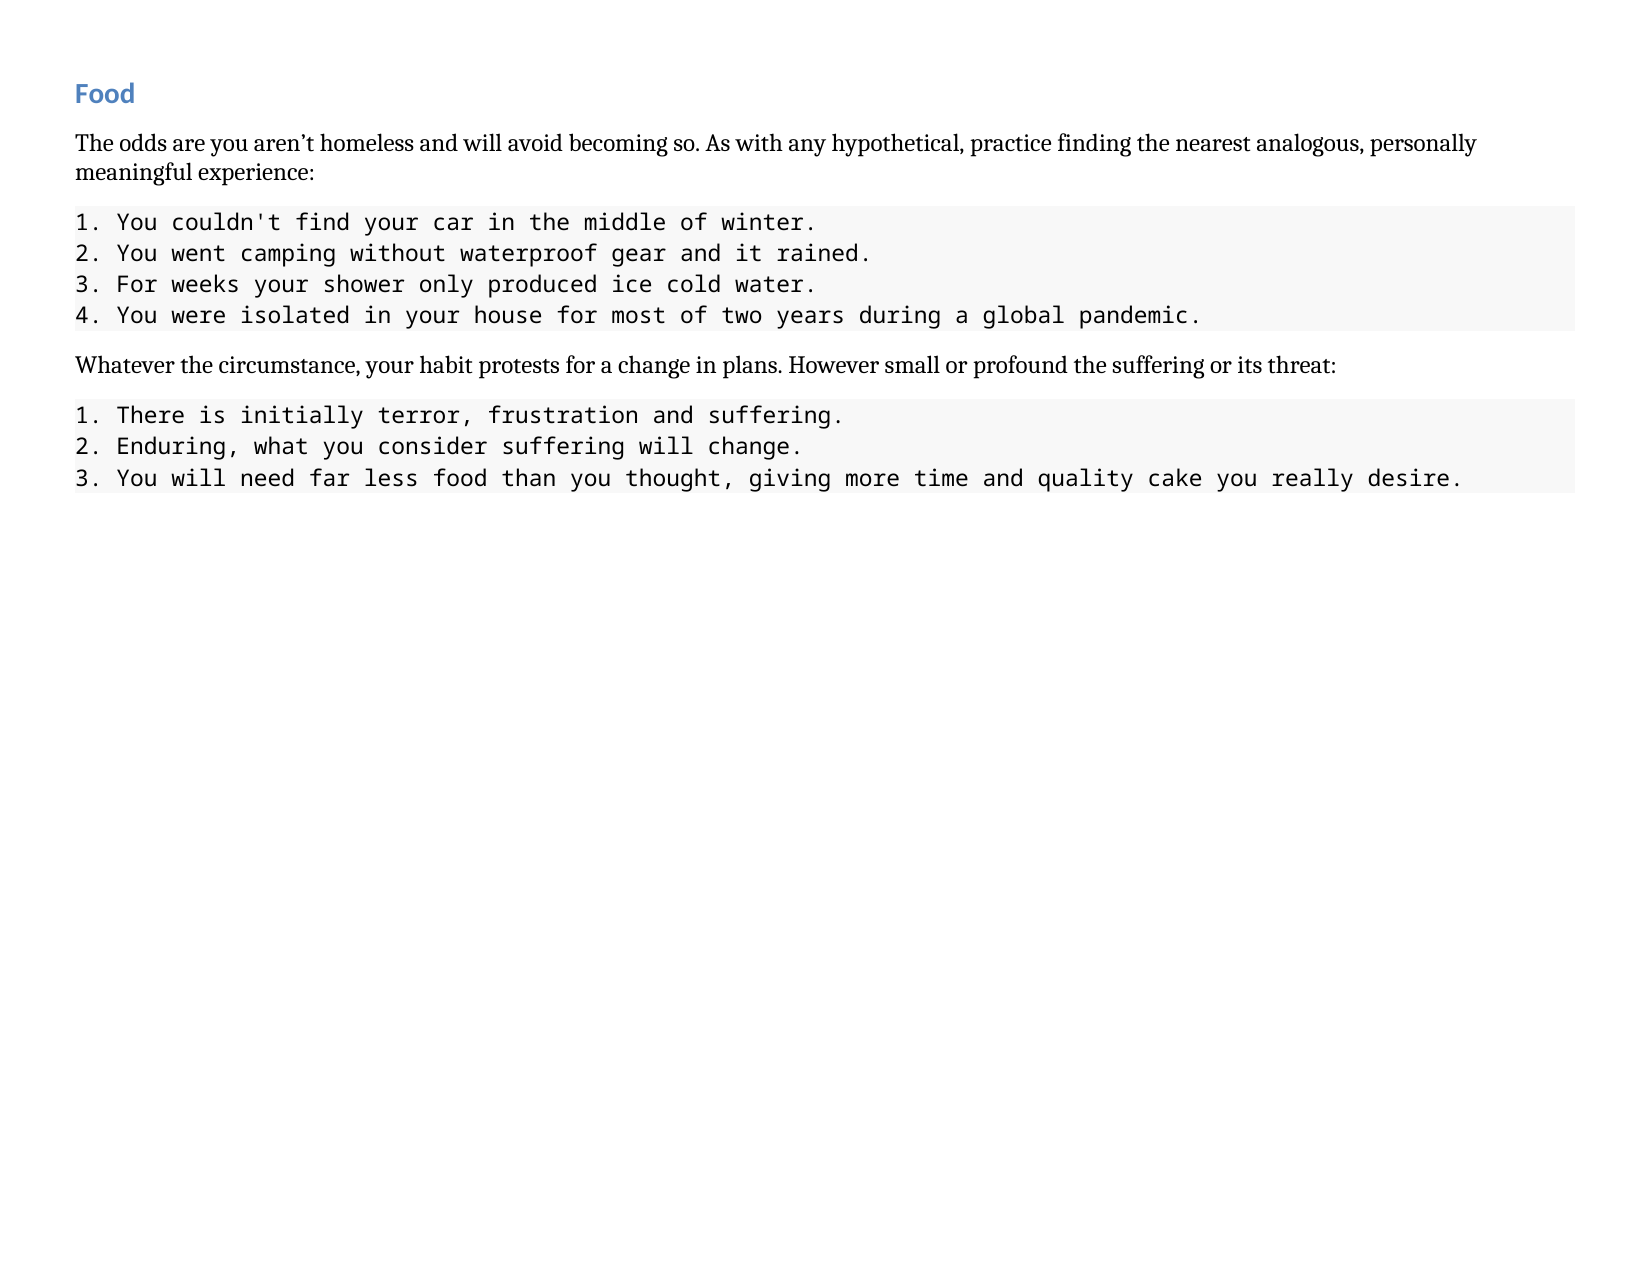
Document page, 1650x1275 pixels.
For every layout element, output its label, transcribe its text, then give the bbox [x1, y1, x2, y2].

subtitle Food [75, 75, 1575, 111]
text 1. You couldn't find your car in the middle of winter. 2. You went camping without waterproof gear and it rained. 3. For weeks your shower only produced ice cold water. 4. You were isolated in your house for most of two years during a global pandemic. [75, 206, 1575, 331]
text The odds are you aren’t homeless and will avoid becoming so. As with any hypothetical, practice finding the nearest analogous, personally meaningful experience: [75, 129, 1575, 187]
text Whatever the circumstance, your habit protests for a change in plans. However small or profound the suffering or its threat: [75, 351, 1575, 380]
text 1. There is initially terror, frustration and suffering. 2. Enduring, what you consider suffering will change. 3. You will need far less food than you thought, giving more time and quality cake you really desire. [75, 399, 1575, 493]
